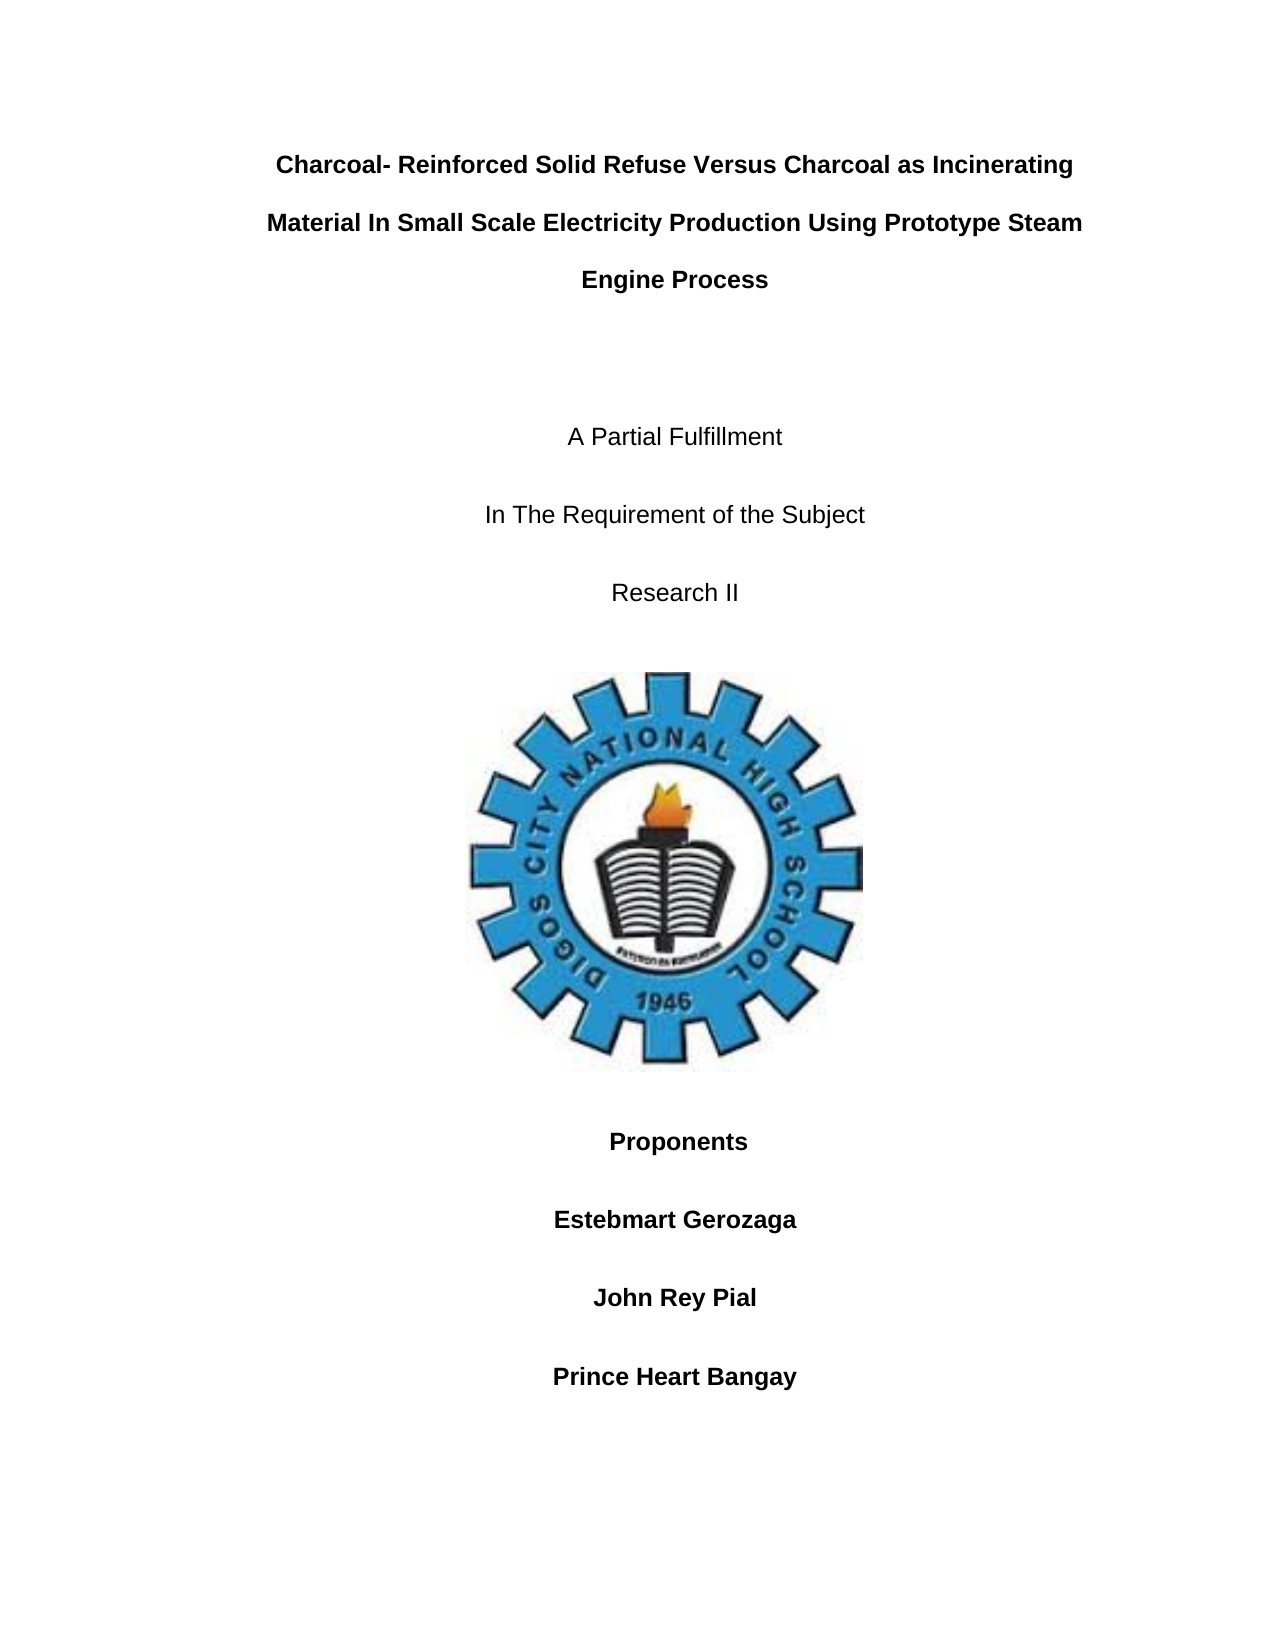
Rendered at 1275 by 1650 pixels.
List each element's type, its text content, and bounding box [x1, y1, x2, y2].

text In The Requirement of the Subject [225, 500, 1125, 529]
text A Partial Fulfillment [225, 422, 1125, 450]
text John Rey Pial [225, 1283, 1125, 1312]
text Estebmart Gerozaga [225, 1205, 1125, 1234]
text Charcoal- Reinforced Solid Refuse Versus Charcoal as Incinerating Material In Small Scale Electricity Production Using Prototype Steam Engine Process [225, 150, 1125, 294]
picture [465, 672, 863, 1072]
text Proponents [225, 1127, 1125, 1155]
text Research II [225, 578, 1125, 607]
text Prince Heart Bangay [225, 1362, 1125, 1390]
